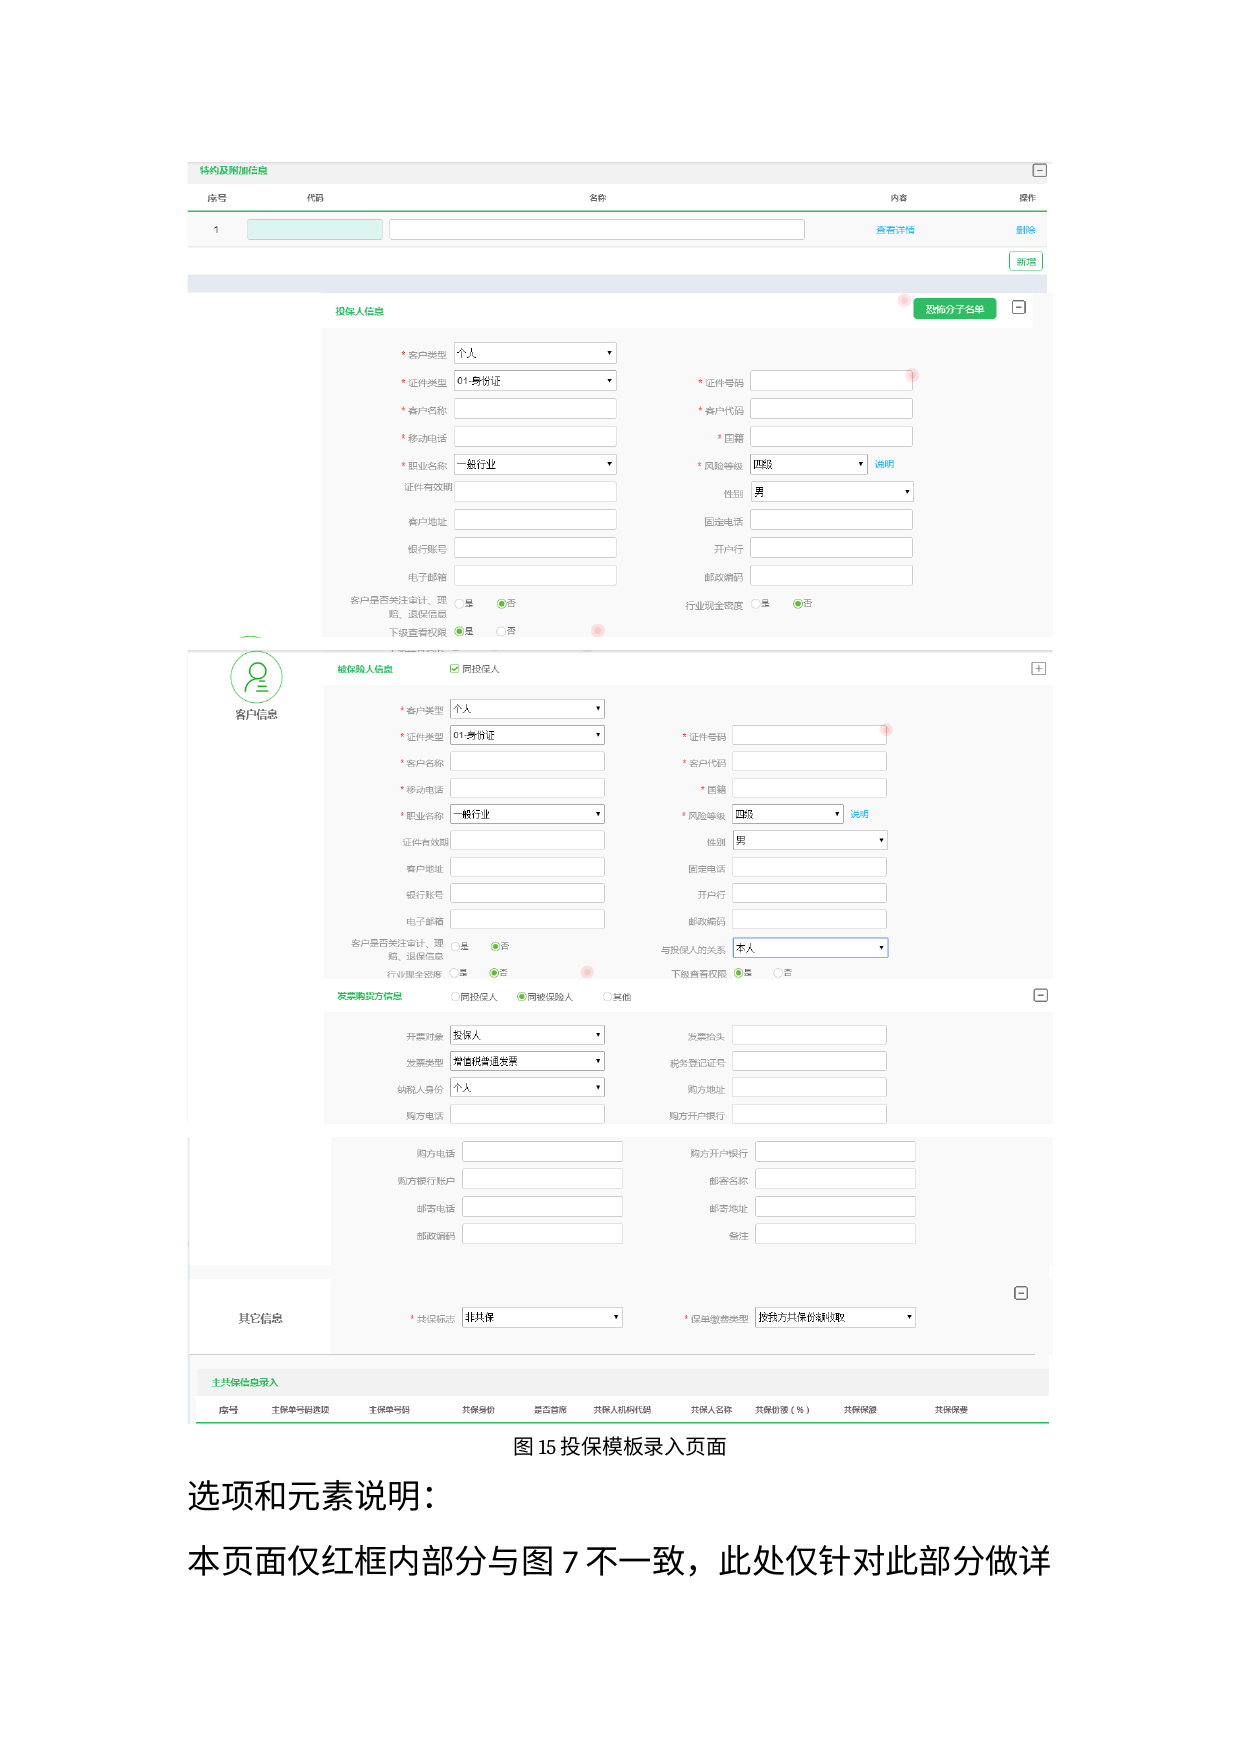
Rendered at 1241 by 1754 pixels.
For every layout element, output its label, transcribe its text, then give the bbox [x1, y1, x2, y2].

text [187, 1527, 1053, 1592]
picture [187, 1137, 1053, 1424]
text 选项和元素说明： [187, 1462, 1053, 1527]
picture [187, 649, 1053, 1124]
picture [187, 162, 1053, 638]
text 图 15投保模板录入页面 [187, 1429, 1053, 1462]
